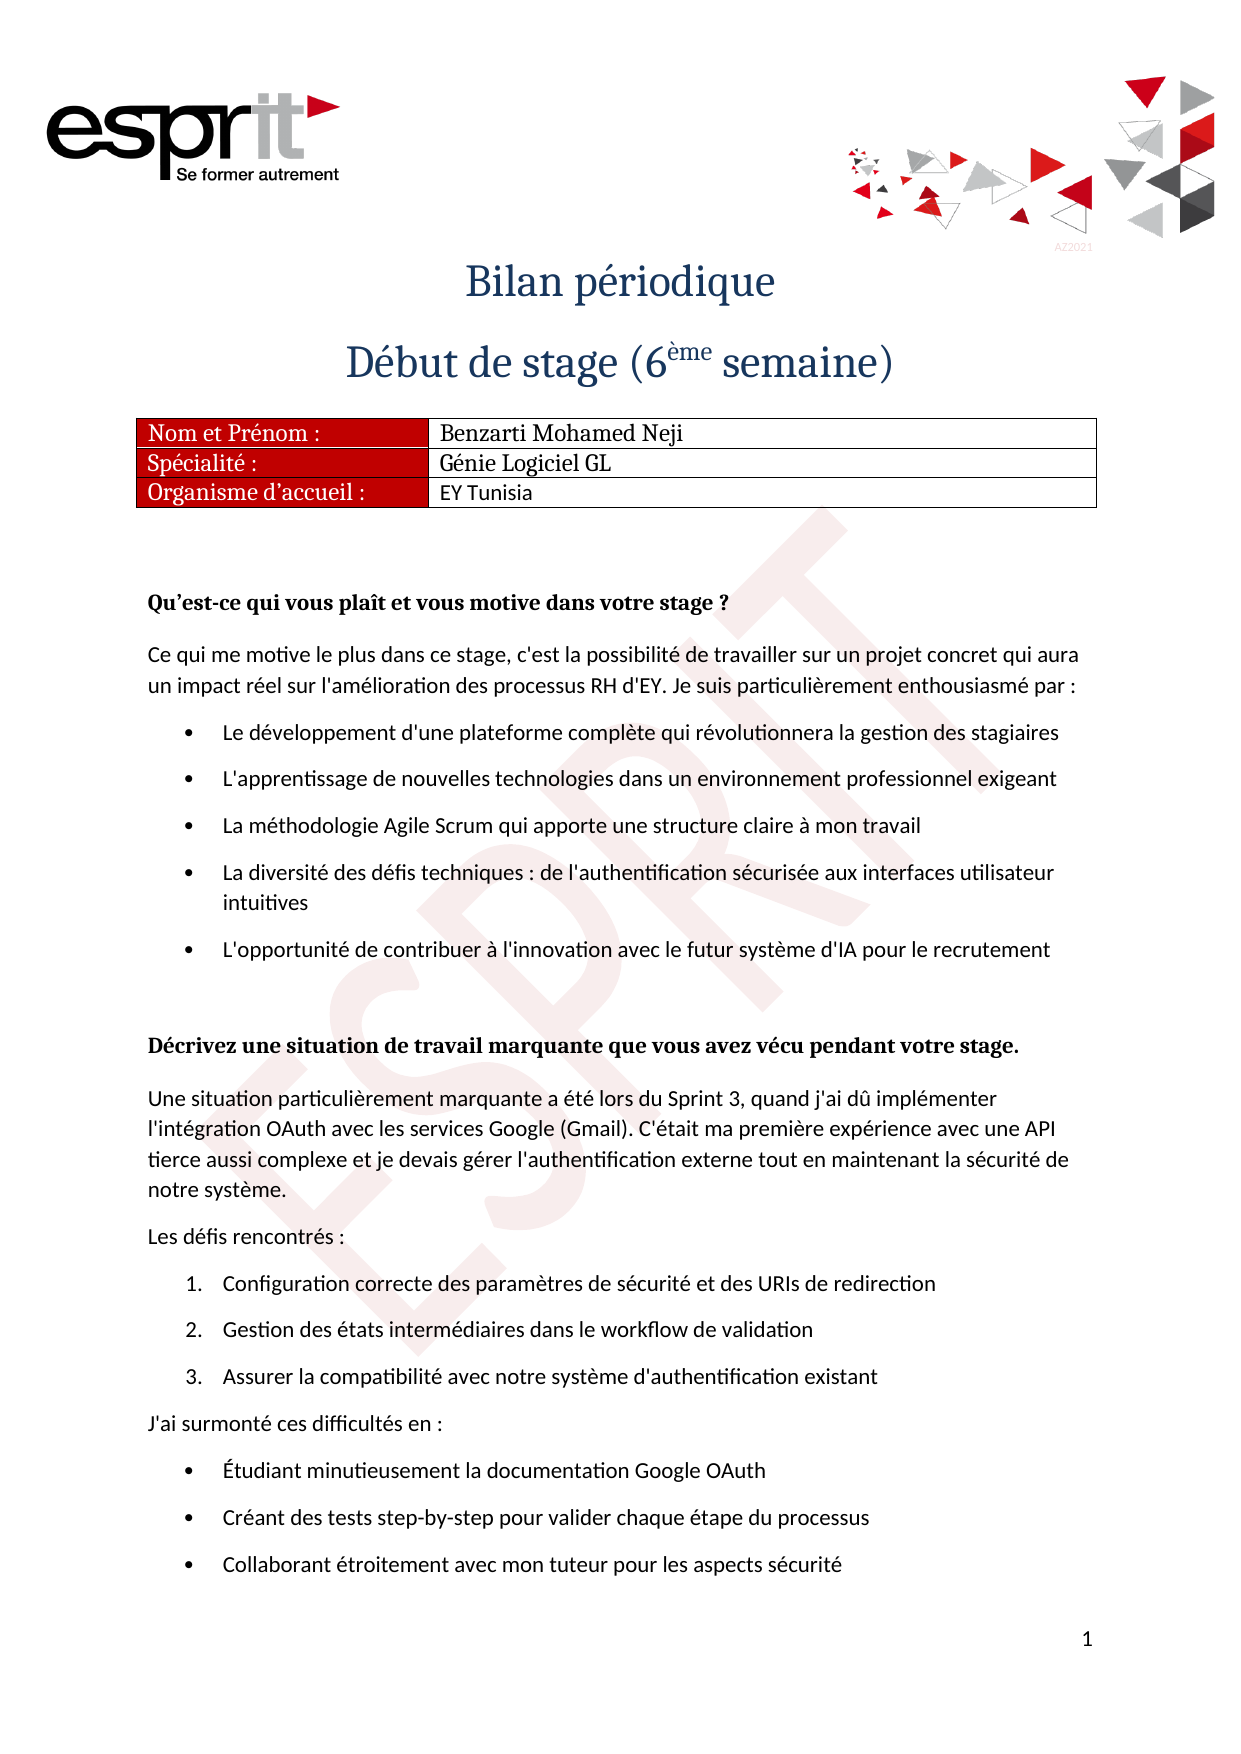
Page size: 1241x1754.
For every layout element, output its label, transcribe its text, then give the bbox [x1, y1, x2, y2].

table_cell EY Tunisia [429, 478, 1096, 507]
text Les défis rencontrés : [148, 1222, 1093, 1250]
text J'ai surmonté ces difficultés en : [148, 1409, 1093, 1437]
text Une situation particulièrement marquante a été lors du Sprint 3, quand j'ai dû implémenter l'intégration OAuth avec les services Google (Gmail). C'était ma première expérience avec une API tierce aussi complexe et je devais gérer l'authentification externe tout en maintenant la sécurité de notre système. [148, 1084, 1093, 1203]
table_cell Spécialité : [137, 449, 428, 477]
list Assurer la compatibilité avec notre système d'authentification existant [185, 1362, 1093, 1390]
list La méthodologie Agile Scrum qui apporte une structure claire à mon travail [185, 811, 1093, 839]
list Collaborant étroitement avec mon tuteur pour les aspects sécurité [185, 1550, 1093, 1578]
text Décrivez une situation de travail marquante que vous avez vécu pendant votre stage. [148, 1033, 1093, 1059]
list L'apprentissage de nouvelles technologies dans un environnement professionnel exigeant [185, 764, 1093, 792]
list Configuration correcte des paramètres de sécurité et des URIs de redirection [185, 1269, 1093, 1297]
picture [40, 73, 350, 191]
list Le développement d'une plateforme complète qui révolutionnera la gestion des stagiaires [185, 718, 1093, 746]
list L'opportunité de contribuer à l'innovation avec le futur système d'IA pour le recrutement [185, 935, 1093, 963]
table_header Benzarti Mohamed Neji [429, 419, 1096, 447]
list La diversité des défis techniques : de l'authentification sécurisée aux interfaces utilisateur intuitives [185, 858, 1093, 916]
text Qu’est-ce qui vous plaît et vous motive dans votre stage ? [148, 589, 1093, 616]
list Créant des tests step-by-step pour valider chaque étape du processus [185, 1503, 1093, 1531]
list Étudiant minutieusement la documentation Google OAuth [185, 1456, 1093, 1484]
list Gestion des états intermédiaires dans le workflow de validation [185, 1316, 1093, 1343]
text Ce qui me motive le plus dans ce stage, c'est la possibilité de travailler sur un projet concret qui aura un impact réel sur l'amélioration des processus RH d'EY. Je suis particulièrement enthousiasmé par : [148, 641, 1093, 699]
table_cell Organisme d’accueil : [137, 478, 428, 507]
text Bilan périodique [148, 255, 1093, 308]
picture [848, 73, 1215, 240]
table_cell Génie Logiciel GL [429, 449, 1096, 477]
text Début de stage (6ème semaine) [148, 336, 1093, 389]
table_header Nom et Prénom : [137, 419, 428, 447]
